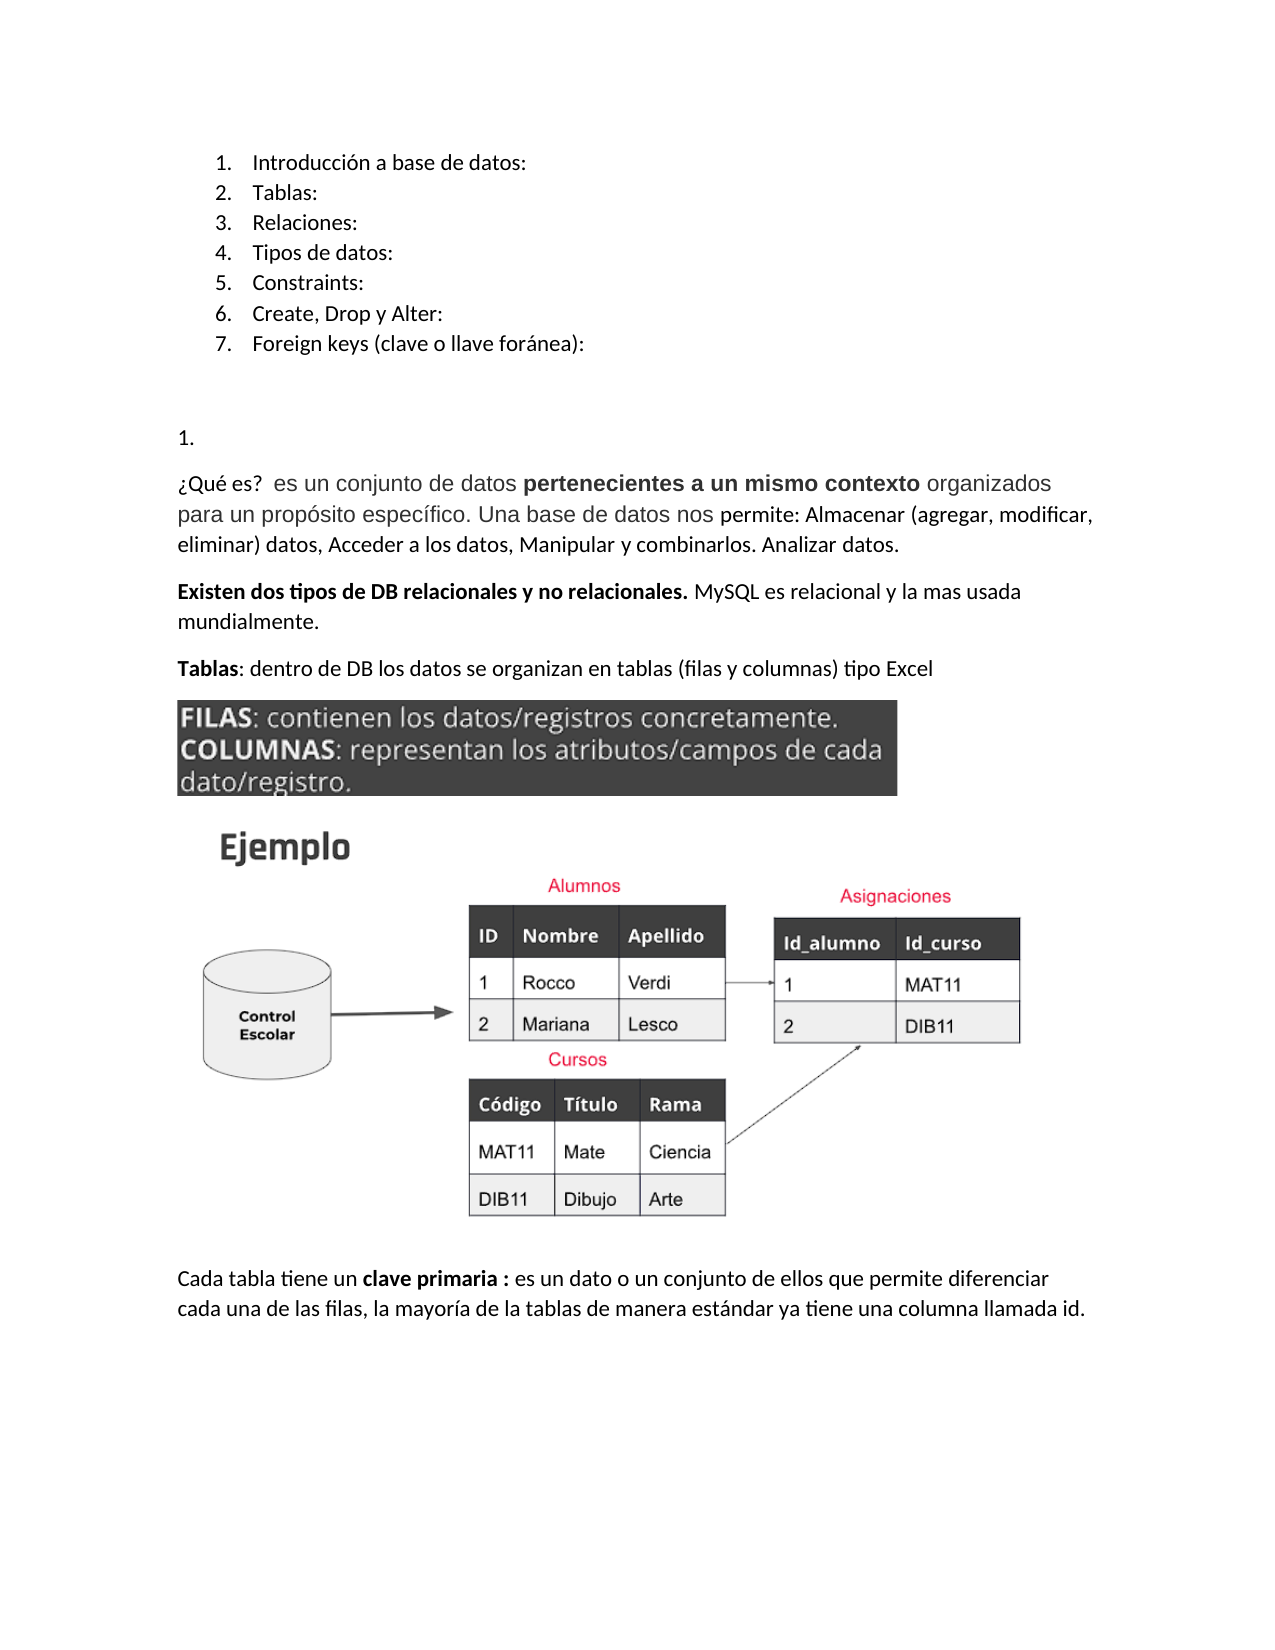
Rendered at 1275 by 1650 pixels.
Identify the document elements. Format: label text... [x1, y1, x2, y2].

list Create, Drop y Alter: [215, 299, 1098, 327]
list Constraints: [215, 268, 1098, 296]
text Existen dos tipos de DB relacionales y no relacionales. MySQL es relacional y la mas usada mundialmente. [177, 577, 1098, 635]
text ¿Qué es? es un conjunto de datos pertenecientes a un mismo contexto organizados para un propósito específico. Una base de datos nos permite: Almacenar (agregar, modificar, eliminar) datos, Acceder a los datos, Manipular y combinarlos. Analizar datos. [177, 469, 1098, 558]
list Tipos de datos: [215, 238, 1098, 266]
list Relaciones: [215, 208, 1098, 236]
picture [177, 815, 1098, 1245]
list Tablas: [215, 178, 1098, 206]
list Foreign keys (clave o llave foránea): [215, 329, 1098, 357]
text Cada tabla tiene un clave primaria : es un dato o un conjunto de ellos que permite diferenciar cada una de las filas, la mayoría de la tablas de manera estándar ya tiene una columna llamada id. [177, 1264, 1098, 1322]
list Introducción a base de datos: [215, 148, 1098, 176]
text Tablas: dentro de DB los datos se organizan en tablas (filas y columnas) tipo Excel [177, 654, 1098, 682]
text 1. [177, 423, 1098, 451]
picture [177, 700, 898, 796]
